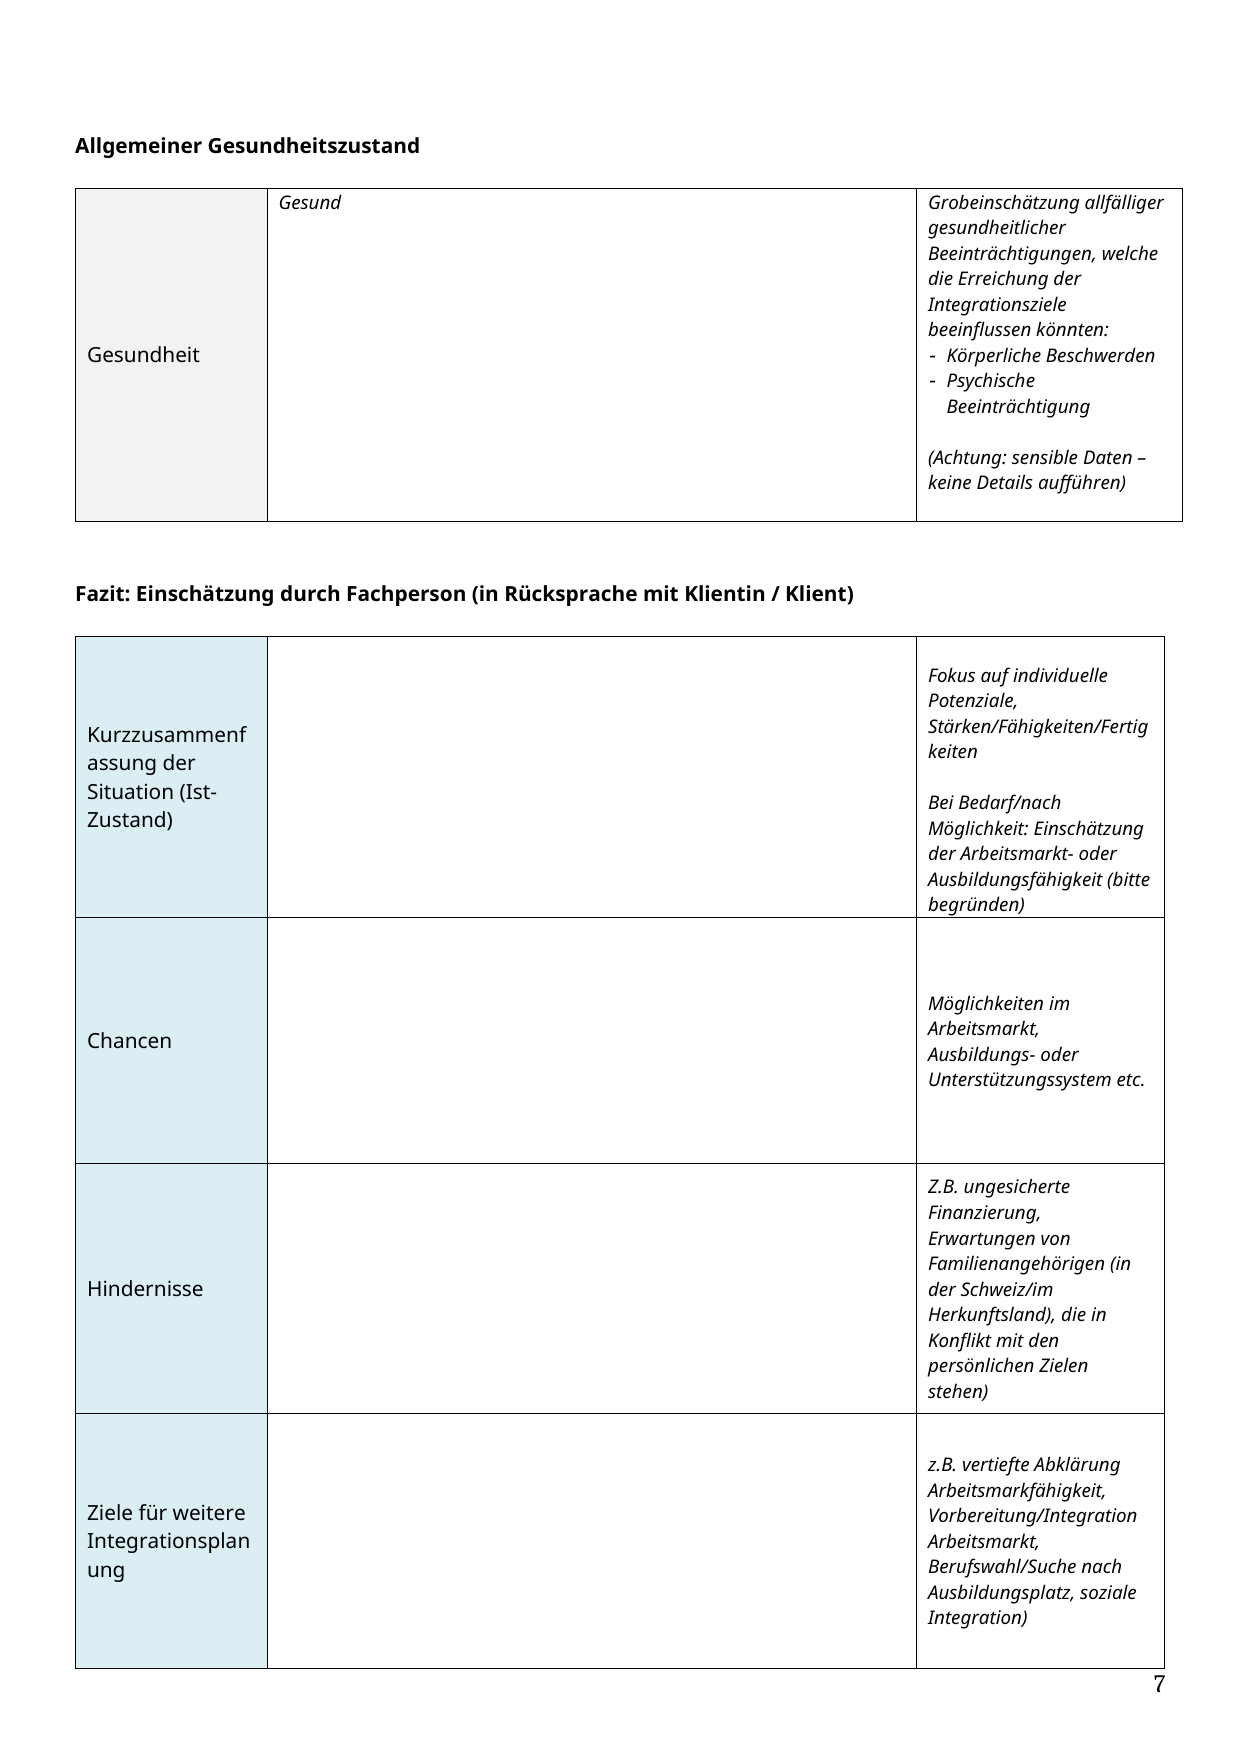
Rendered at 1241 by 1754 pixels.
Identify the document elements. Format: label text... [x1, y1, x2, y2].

text Allgemeiner Gesundheitszustand [75, 131, 1165, 159]
table_cell Z.B. ungesicherte Finanzierung, Erwartungen von Familienangehörigen (in der Schweiz/im Herkunftsland), die in Konflikt mit den persönlichen Zielen stehen) [917, 1164, 1164, 1413]
table_cell Möglichkeiten im Arbeitsmarkt, Ausbildungs- oder Unterstützungssystem etc. [917, 918, 1164, 1163]
table_header Kurzzusammenfassung der Situation (Ist-Zustand) [76, 637, 267, 917]
table_header Gesundheit [76, 189, 267, 521]
table_header Grobeinschätzung allfälliger gesundheitlicher Beeinträchtigungen, welche die Erreichung der Integrationsziele beeinflussen könnten: Körperliche Beschwerden Psychische Beeinträchtigung (Achtung: sensible Daten – keine Details aufführen) [917, 189, 1182, 521]
table_header [268, 637, 916, 917]
table_header Fokus auf individuelle Potenziale, Stärken/Fähigkeiten/Fertigkeiten Bei Bedarf/nach Möglichkeit: Einschätzung der Arbeitsmarkt- oder Ausbildungsfähigkeit (bitte begründen) [917, 637, 1164, 917]
table_cell Hindernisse [76, 1164, 267, 1413]
table_cell [268, 918, 916, 1163]
table_header Gesund [268, 189, 916, 521]
table_cell z.B. vertiefte Abklärung Arbeitsmarkfähigkeit, Vorbereitung/Integration Arbeitsmarkt, Berufswahl/Suche nach Ausbildungsplatz, soziale Integration) [917, 1414, 1164, 1668]
table_cell [268, 1414, 916, 1668]
table_cell [268, 1164, 916, 1413]
table_cell Chancen [76, 918, 267, 1163]
text Fazit: Einschätzung durch Fachperson (in Rücksprache mit Klientin / Klient) [75, 579, 1165, 607]
table_cell Ziele für weitere Integrationsplanung [76, 1414, 267, 1668]
